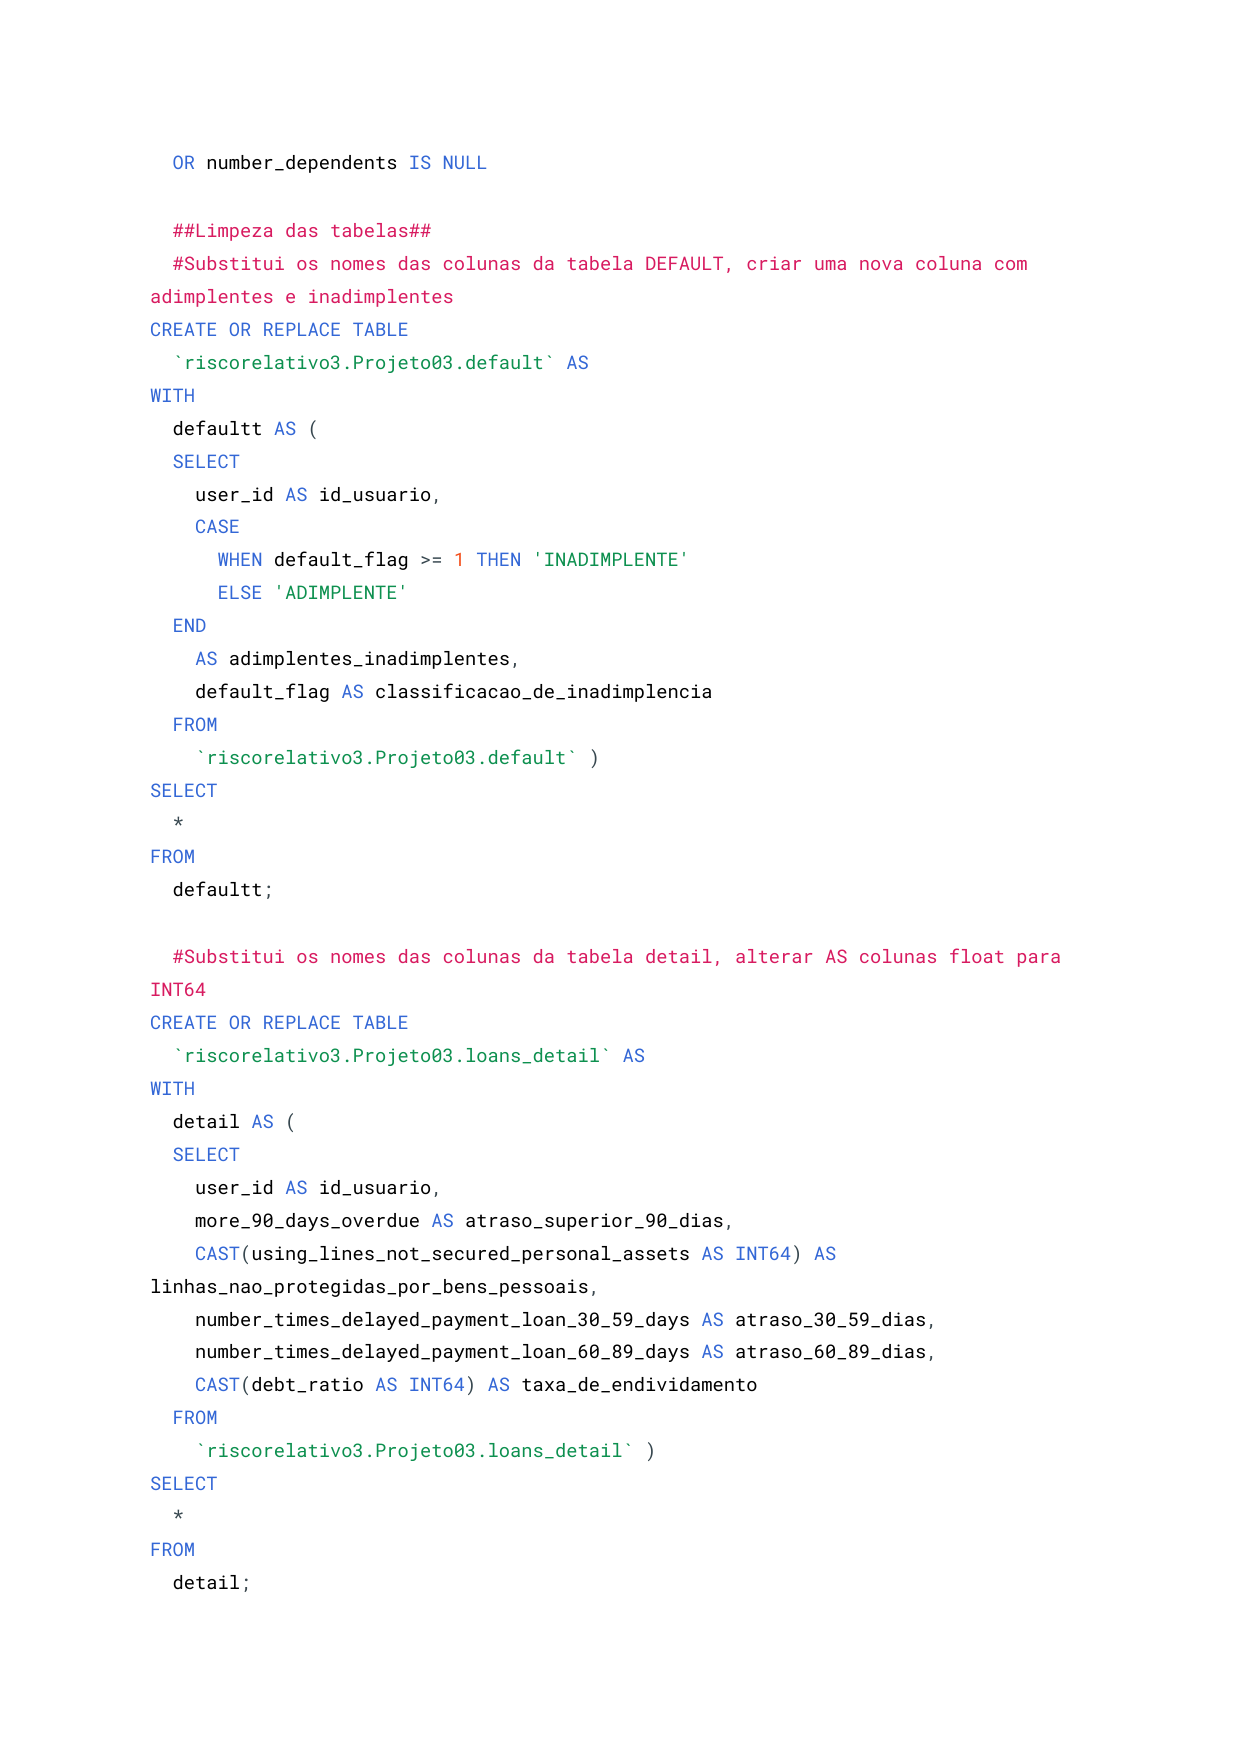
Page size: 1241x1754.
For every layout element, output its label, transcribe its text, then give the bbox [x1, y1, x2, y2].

text user_id AS id_usuario, [150, 481, 1090, 506]
text CREATE OR REPLACE TABLE [150, 317, 1090, 341]
text CASE [150, 514, 1090, 539]
text ##Limpeza das tabelas## [150, 218, 1090, 243]
text * [150, 1504, 1090, 1528]
text SELECT [150, 448, 1090, 473]
text SELECT [150, 1142, 1090, 1166]
text AS adimplentes_inadimplentes, [150, 646, 1090, 671]
text number_times_delayed_payment_loan_60_89_days AS atraso_60_89_dias, [150, 1339, 1090, 1364]
text CAST(debt_ratio AS INT64) AS taxa_de_endividamento [150, 1372, 1090, 1397]
text `riscorelativo3.Projeto03.loans_detail` AS [150, 1043, 1090, 1068]
text CAST(using_lines_not_secured_personal_assets AS INT64) AS linhas_nao_protegidas_por_bens_pessoais, [150, 1240, 1090, 1298]
text CREATE OR REPLACE TABLE [150, 1010, 1090, 1035]
text `riscorelativo3.Projeto03.default` ) [150, 744, 1090, 769]
text WHEN default_flag >= 1 THEN 'INADIMPLENTE' [150, 547, 1090, 572]
text FROM [150, 712, 1090, 736]
text FROM [150, 1405, 1090, 1430]
text #Substitui os nomes das colunas da tabela detail, alterar AS colunas float para INT64 [150, 944, 1090, 1002]
text ELSE 'ADIMPLENTE' [150, 580, 1090, 605]
text WITH [150, 382, 1090, 407]
text defaultt; [150, 876, 1090, 901]
text FROM [150, 843, 1090, 868]
text * [150, 810, 1090, 835]
text SELECT [150, 777, 1090, 802]
text default_flag AS classificacao_de_inadimplencia [150, 679, 1090, 703]
text END [150, 613, 1090, 638]
text `riscorelativo3.Projeto03.default` AS [150, 349, 1090, 374]
text detail; [150, 1569, 1090, 1594]
text detail AS ( [150, 1109, 1090, 1133]
text `riscorelativo3.Projeto03.loans_detail` ) [150, 1438, 1090, 1463]
text FROM [150, 1537, 1090, 1561]
text defaultt AS ( [150, 415, 1090, 440]
text OR number_dependents IS NULL [150, 150, 1090, 175]
text number_times_delayed_payment_loan_30_59_days AS atraso_30_59_dias, [150, 1306, 1090, 1331]
text more_90_days_overdue AS atraso_superior_90_dias, [150, 1207, 1090, 1232]
text #Substitui os nomes das colunas da tabela DEFAULT, criar uma nova coluna com adimplentes e inadimplentes [150, 251, 1090, 308]
text user_id AS id_usuario, [150, 1174, 1090, 1199]
text WITH [150, 1076, 1090, 1101]
text SELECT [150, 1471, 1090, 1496]
